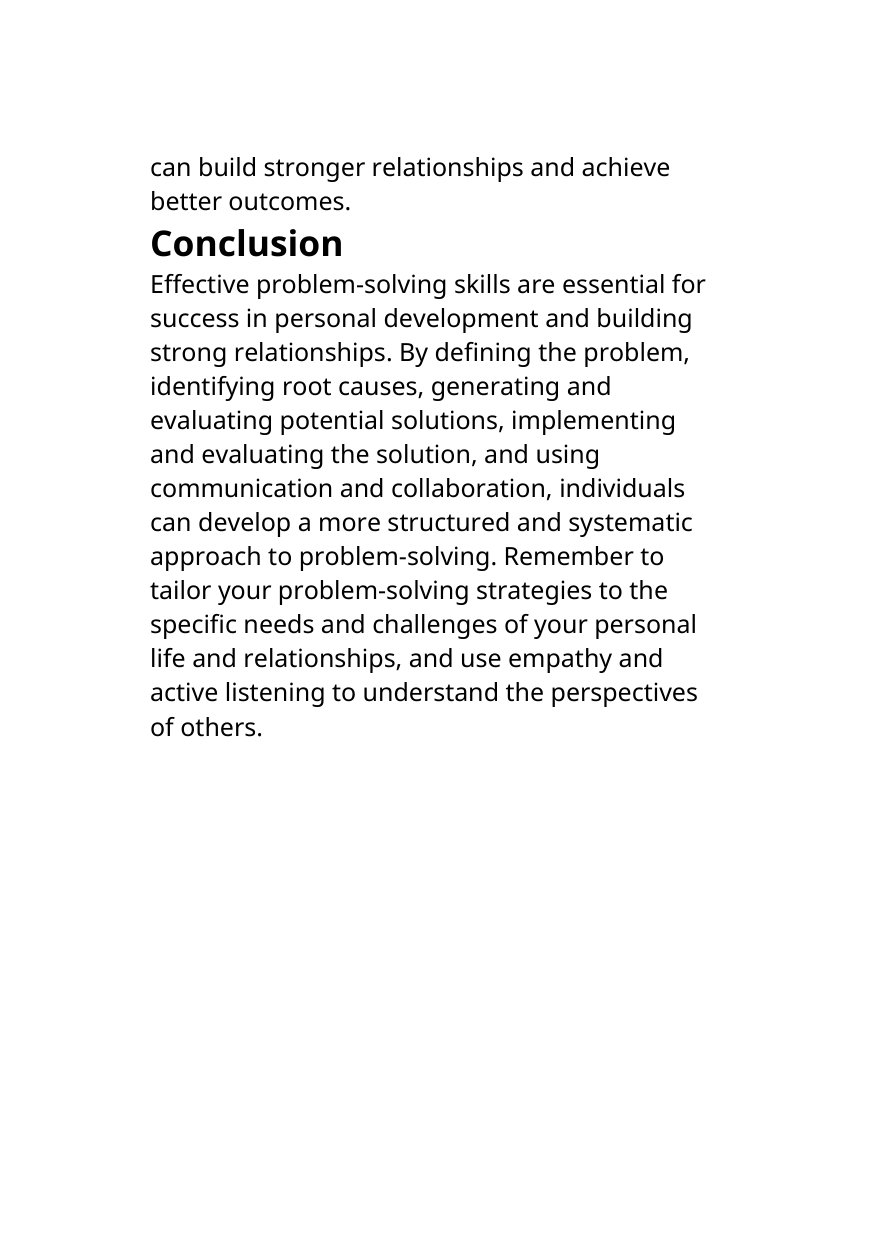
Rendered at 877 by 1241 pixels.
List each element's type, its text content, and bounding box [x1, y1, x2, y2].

text Effective problem-solving skills are essential for success in personal development and building strong relationships. By defining the problem, identifying root causes, generating and evaluating potential solutions, implementing and evaluating the solution, and using communication and collaboration, individuals can develop a more structured and systematic approach to problem-solving. Remember to tailor your problem-solving strategies to the specific needs and challenges of your personal life and relationships, and use empathy and active listening to understand the perspectives of others. [150, 266, 727, 743]
subtitle Conclusion [150, 218, 727, 266]
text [150, 150, 727, 218]
